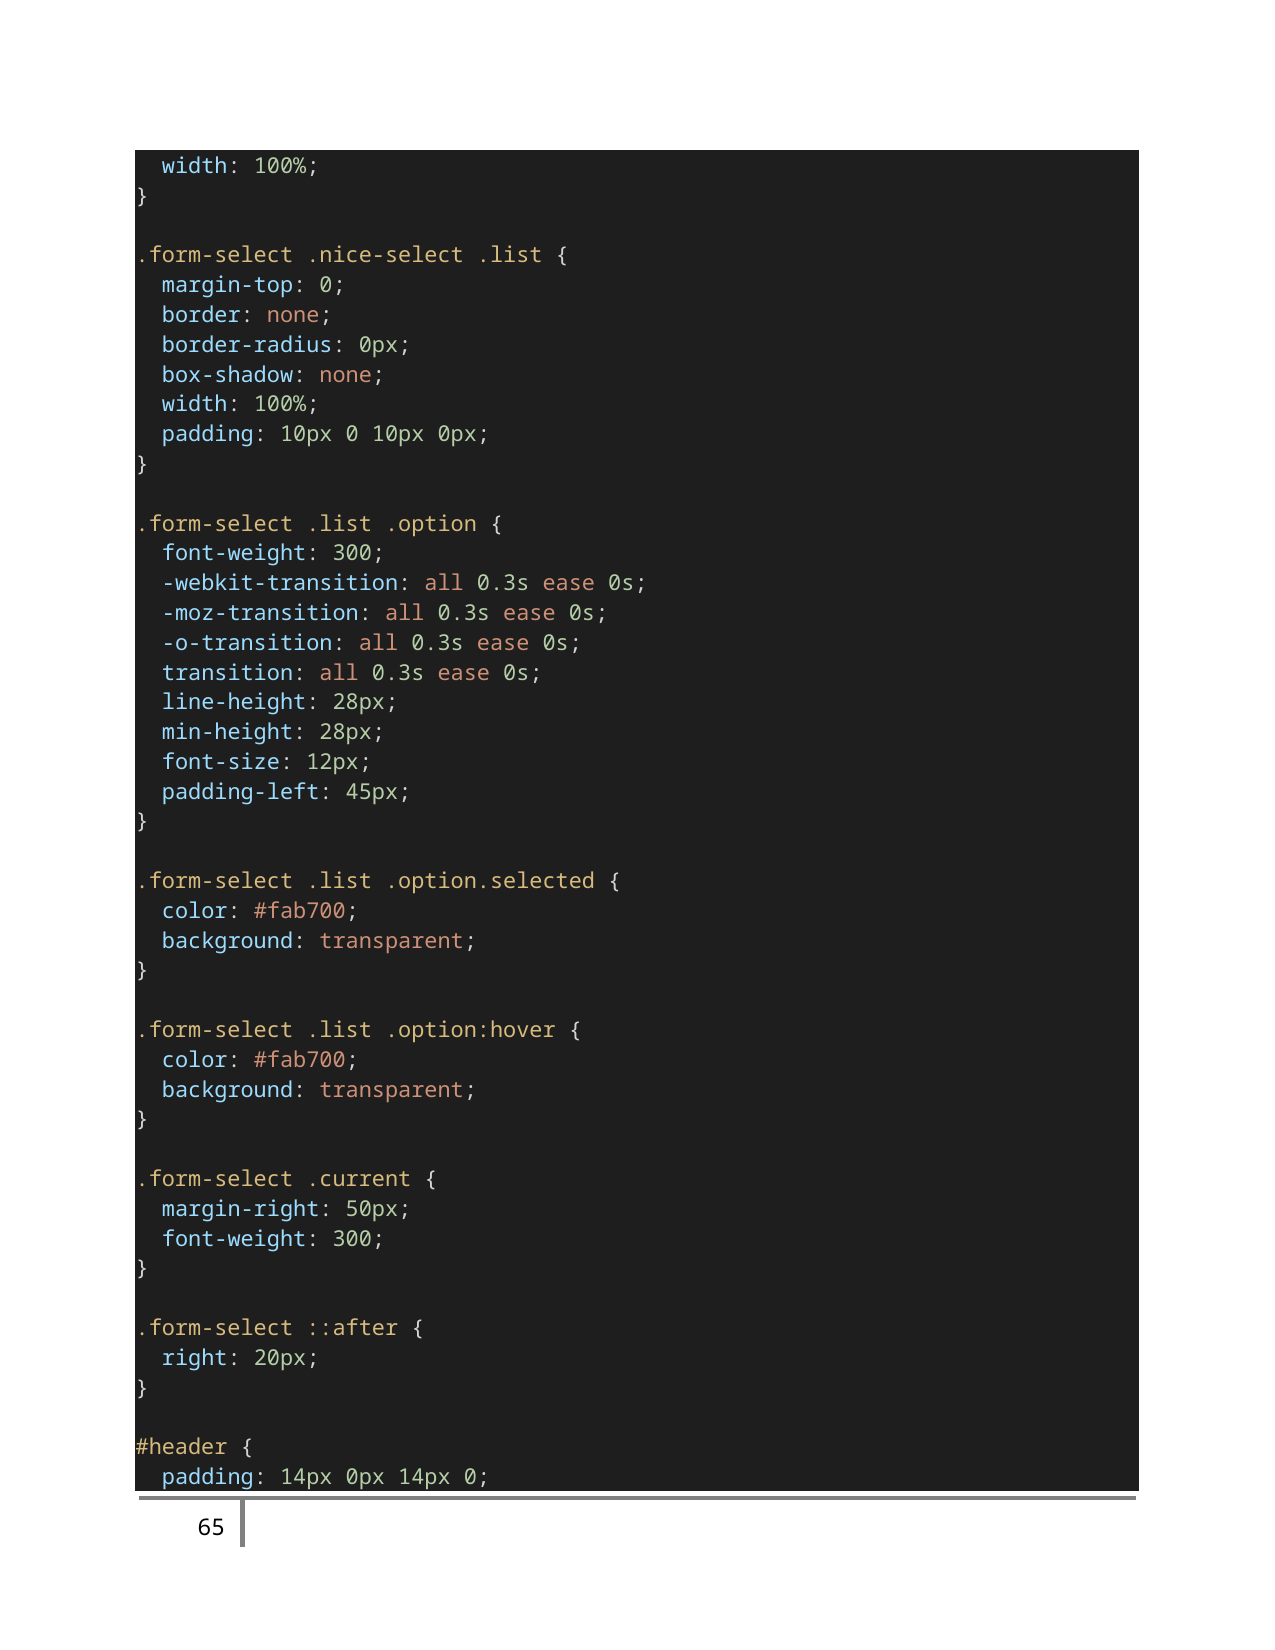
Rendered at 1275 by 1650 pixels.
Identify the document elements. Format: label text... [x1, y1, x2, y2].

text margin-top: 0; [135, 269, 1139, 299]
text } [135, 180, 1139, 209]
text background: transparent; [135, 1073, 1139, 1103]
text box-shadow: none; [135, 358, 1139, 388]
text } [135, 805, 1139, 835]
text transition: all 0.3s ease 0s; [135, 656, 1139, 686]
text margin-right: 50px; [135, 1193, 1139, 1222]
text } [135, 1371, 1139, 1401]
text .form-select .list .option:hover { [135, 1014, 1139, 1044]
text width: 100%; [135, 150, 1139, 180]
text .form-select .list .option { [135, 507, 1139, 537]
text -moz-transition: all 0.3s ease 0s; [135, 597, 1139, 627]
text } [135, 1103, 1139, 1133]
text .form-select .list .option.selected { [135, 865, 1139, 895]
text padding: 14px 0px 14px 0; [135, 1461, 1139, 1491]
text min-height: 28px; [135, 716, 1139, 746]
text color: #fab700; [135, 1044, 1139, 1073]
text } [135, 954, 1139, 984]
text -webkit-transition: all 0.3s ease 0s; [135, 567, 1139, 597]
text .form-select ::after { [135, 1312, 1139, 1342]
text .form-select .current { [135, 1163, 1139, 1193]
text background: transparent; [135, 924, 1139, 954]
text -o-transition: all 0.3s ease 0s; [135, 627, 1139, 656]
text font-size: 12px; [135, 746, 1139, 776]
text font-weight: 300; [135, 1222, 1139, 1252]
text line-height: 28px; [135, 686, 1139, 716]
text padding-left: 45px; [135, 776, 1139, 805]
text padding: 10px 0 10px 0px; [135, 418, 1139, 448]
text right: 20px; [135, 1342, 1139, 1371]
text .form-select .nice-select .list { [135, 239, 1139, 269]
text border-radius: 0px; [135, 329, 1139, 358]
text color: #fab700; [135, 895, 1139, 924]
text #header { [135, 1431, 1139, 1461]
text } [135, 1252, 1139, 1282]
text } [135, 448, 1139, 478]
text border: none; [135, 299, 1139, 329]
text font-weight: 300; [135, 537, 1139, 567]
text width: 100%; [135, 388, 1139, 418]
